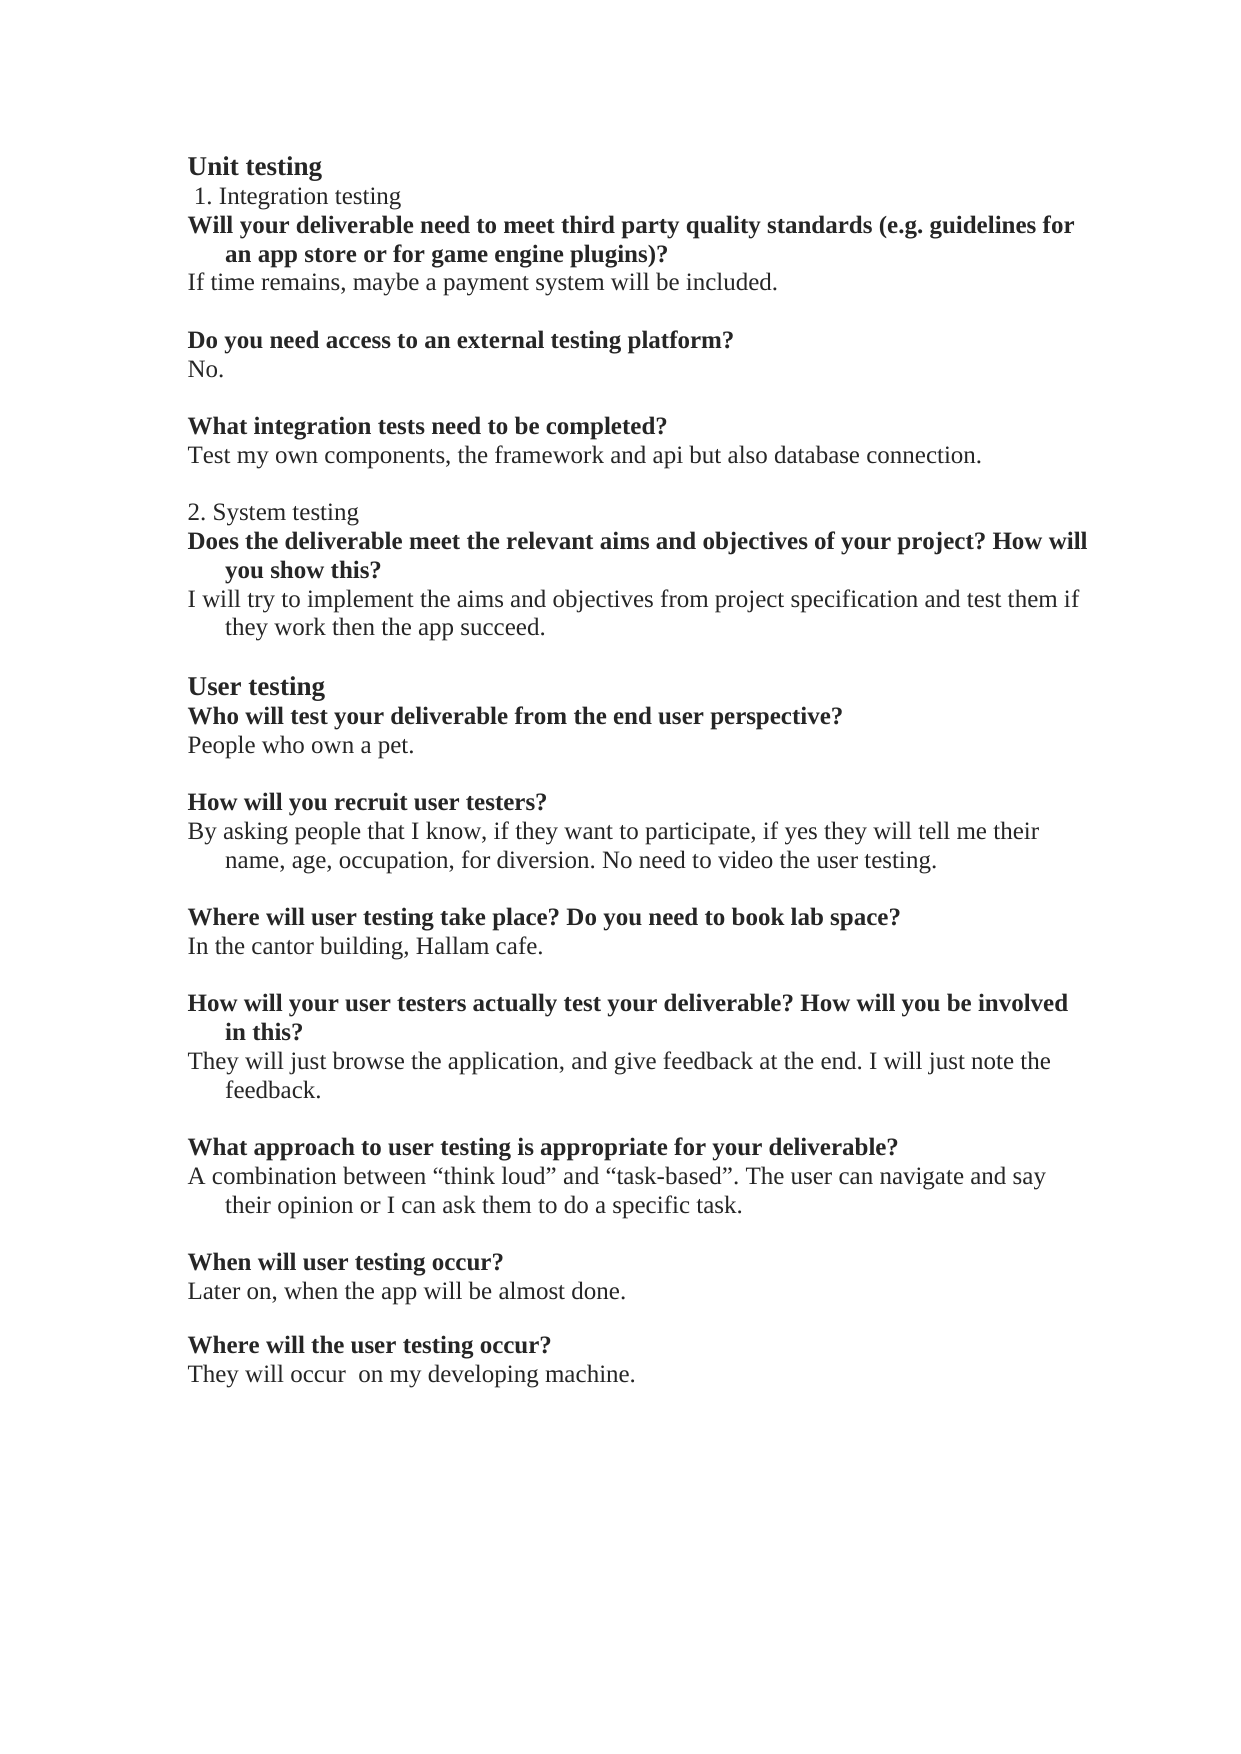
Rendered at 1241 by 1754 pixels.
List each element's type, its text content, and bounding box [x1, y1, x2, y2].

list How will your user testers actually test your deliverable? How will you be involved in this? [187, 988, 1090, 1046]
list Will your deliverable need to meet third party quality standards (e.g. guidelines for an app store or for game engine plugins)? [187, 210, 1090, 267]
list I will try to implement the aims and objectives from project specification and test them if they work then the app succeed. [187, 584, 1090, 641]
list When will user testing occur? [187, 1247, 1090, 1276]
list They will just browse the application, and give feedback at the end. I will just note the feedback. [187, 1046, 1090, 1103]
list Do you need access to an external testing platform? [187, 325, 1090, 354]
list Later on, when the app will be almost done. [187, 1276, 1090, 1305]
list How will you recruit user testers? [187, 787, 1090, 816]
list Test my own components, the framework and api but also database connection. [187, 440, 1090, 469]
list If time remains, maybe a payment system will be included. [187, 267, 1090, 296]
list 1. Integration testing [187, 181, 1090, 210]
list Unit testing [187, 150, 1090, 181]
list Where will the user testing occur? [187, 1330, 1090, 1359]
list Where will user testing take place? Do you need to book lab space? [187, 902, 1090, 931]
list They will occur on my developing machine. [187, 1359, 1090, 1387]
list Who will test your deliverable from the end user perspective? [187, 701, 1090, 730]
list No. [187, 354, 1090, 382]
list User testing [187, 670, 1090, 701]
list 2. System testing [187, 497, 1090, 526]
list What approach to user testing is appropriate for your deliverable? [187, 1132, 1090, 1161]
list By asking people that I know, if they want to participate, if yes they will tell me their name, age, occupation, for diversion. No need to video the user testing. [187, 816, 1090, 873]
list People who own a pet. [187, 730, 1090, 758]
list Does the deliverable meet the relevant aims and objectives of your project? How will you show this? [187, 526, 1090, 584]
list What integration tests need to be completed? [187, 411, 1090, 440]
list In the cantor building, Hallam cafe. [187, 931, 1090, 960]
list A combination between “think loud” and “task-based”. The user can navigate and say their opinion or I can ask them to do a specific task. [187, 1161, 1090, 1218]
